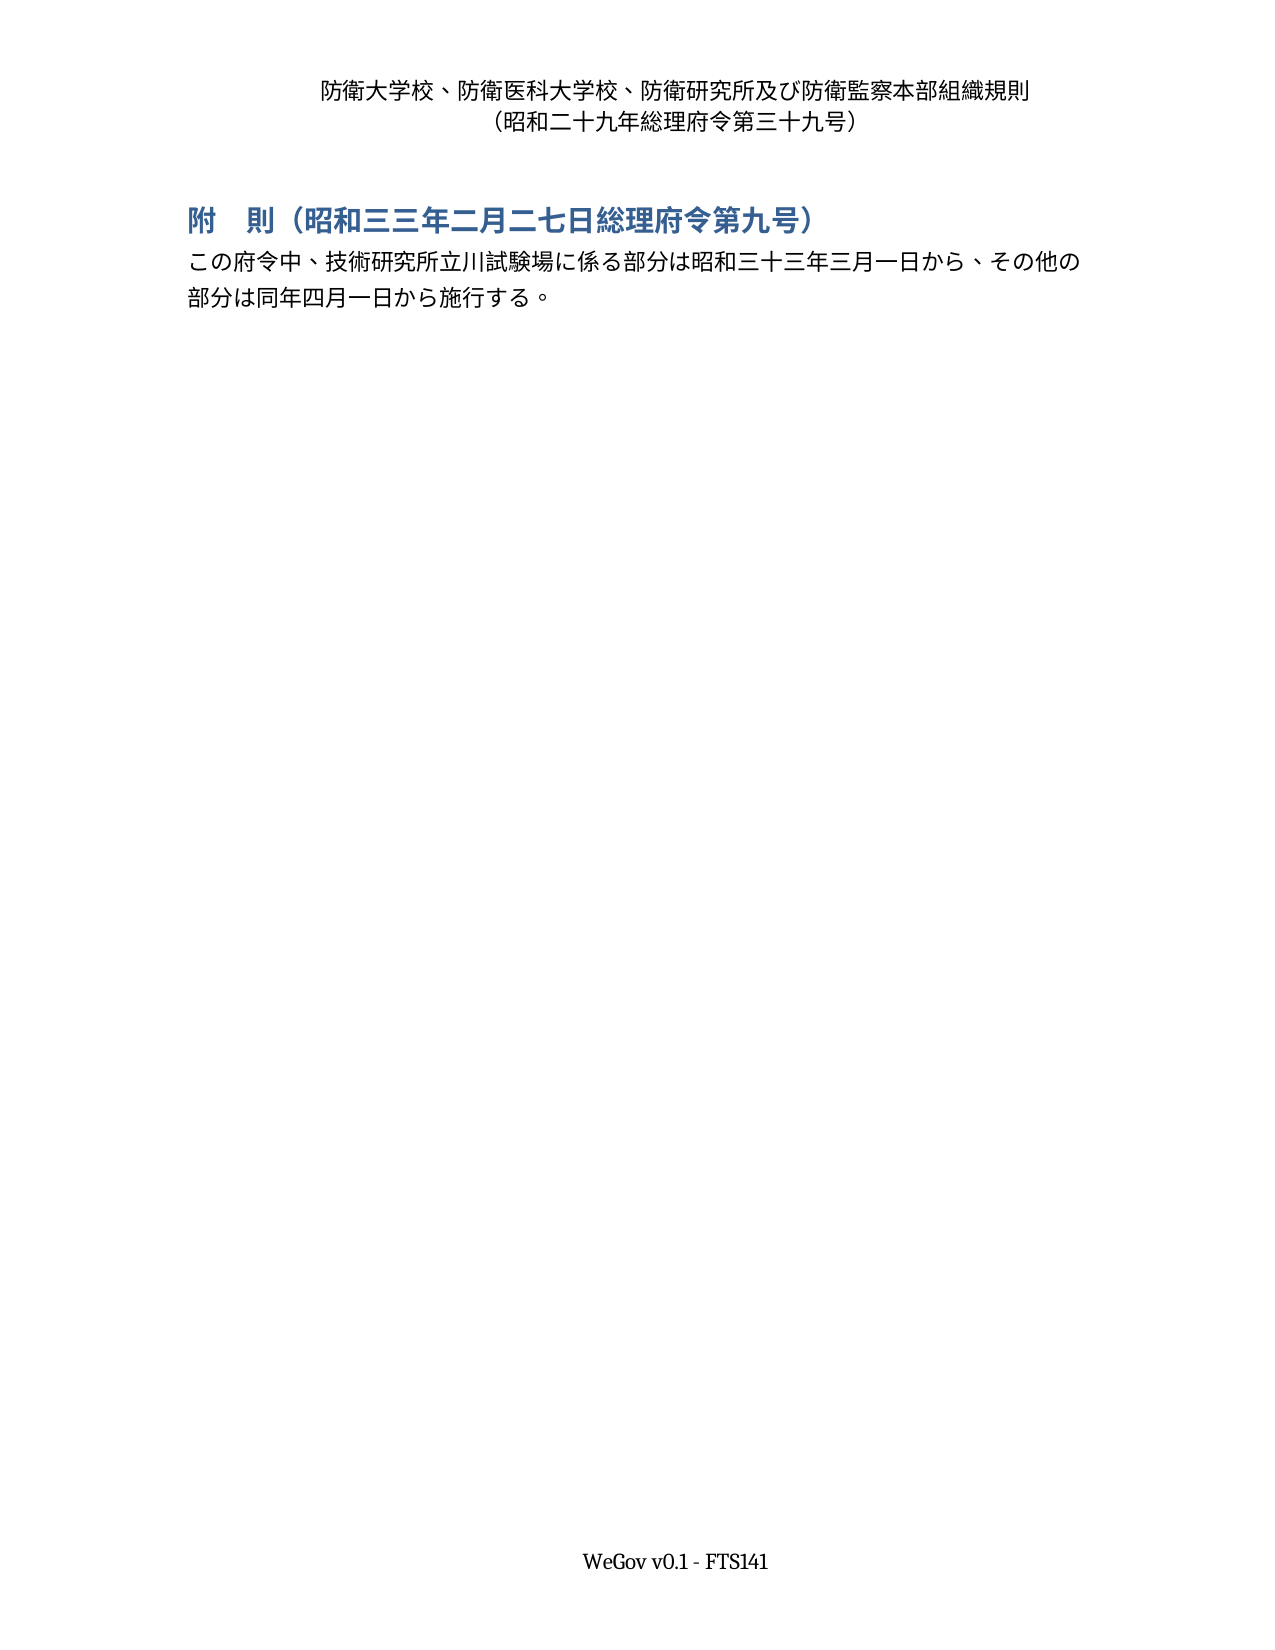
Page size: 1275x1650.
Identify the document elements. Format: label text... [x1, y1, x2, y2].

subtitle 附 則（昭和三三年二月二七日総理府令第九号） [187, 200, 1087, 240]
text この府令中、技術研究所立川試験場に係る部分は昭和三十三年三月一日から、その他の部分は同年四月一日から施行する。 [187, 246, 1087, 313]
